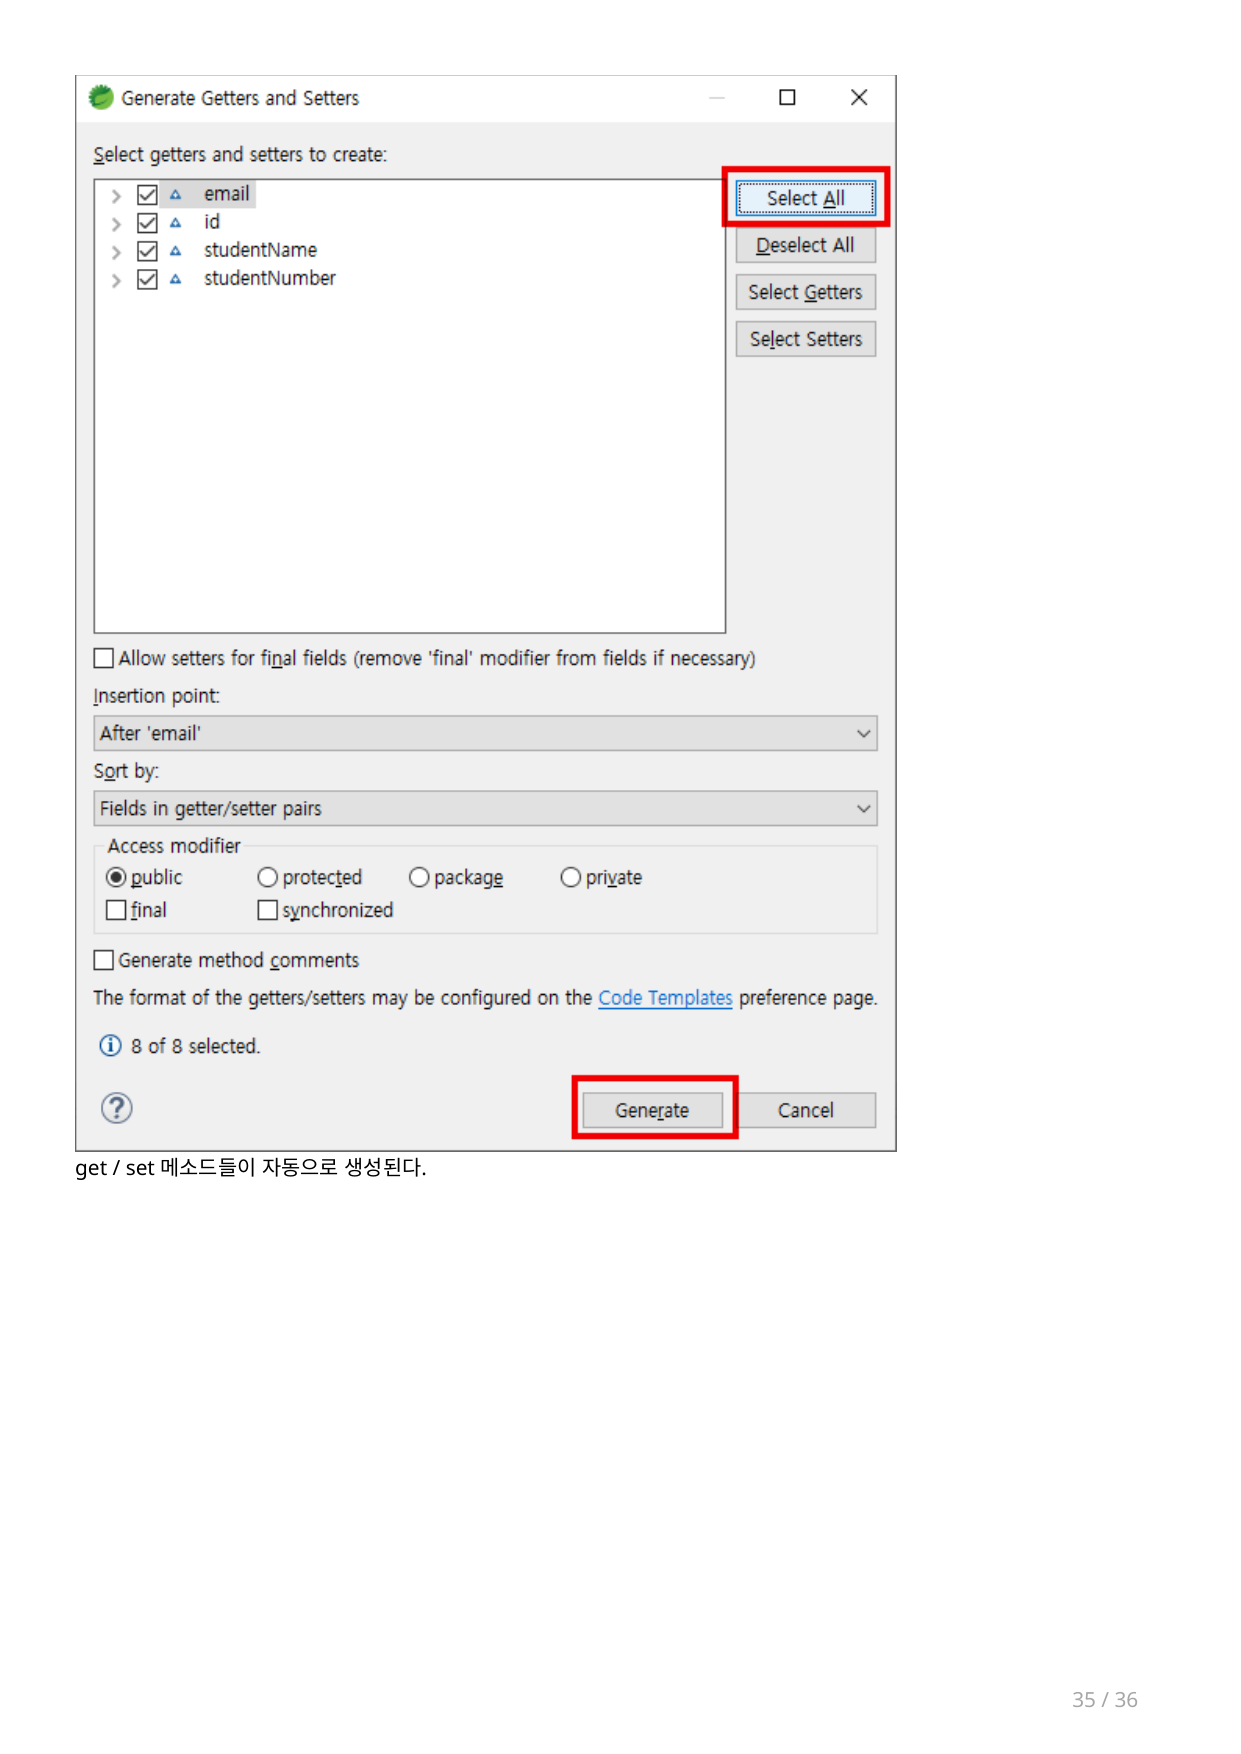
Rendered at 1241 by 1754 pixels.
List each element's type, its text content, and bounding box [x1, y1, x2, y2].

picture [75, 75, 897, 1152]
text get / set 메소드들이 자동으로 생성된다. [75, 1152, 1165, 1182]
